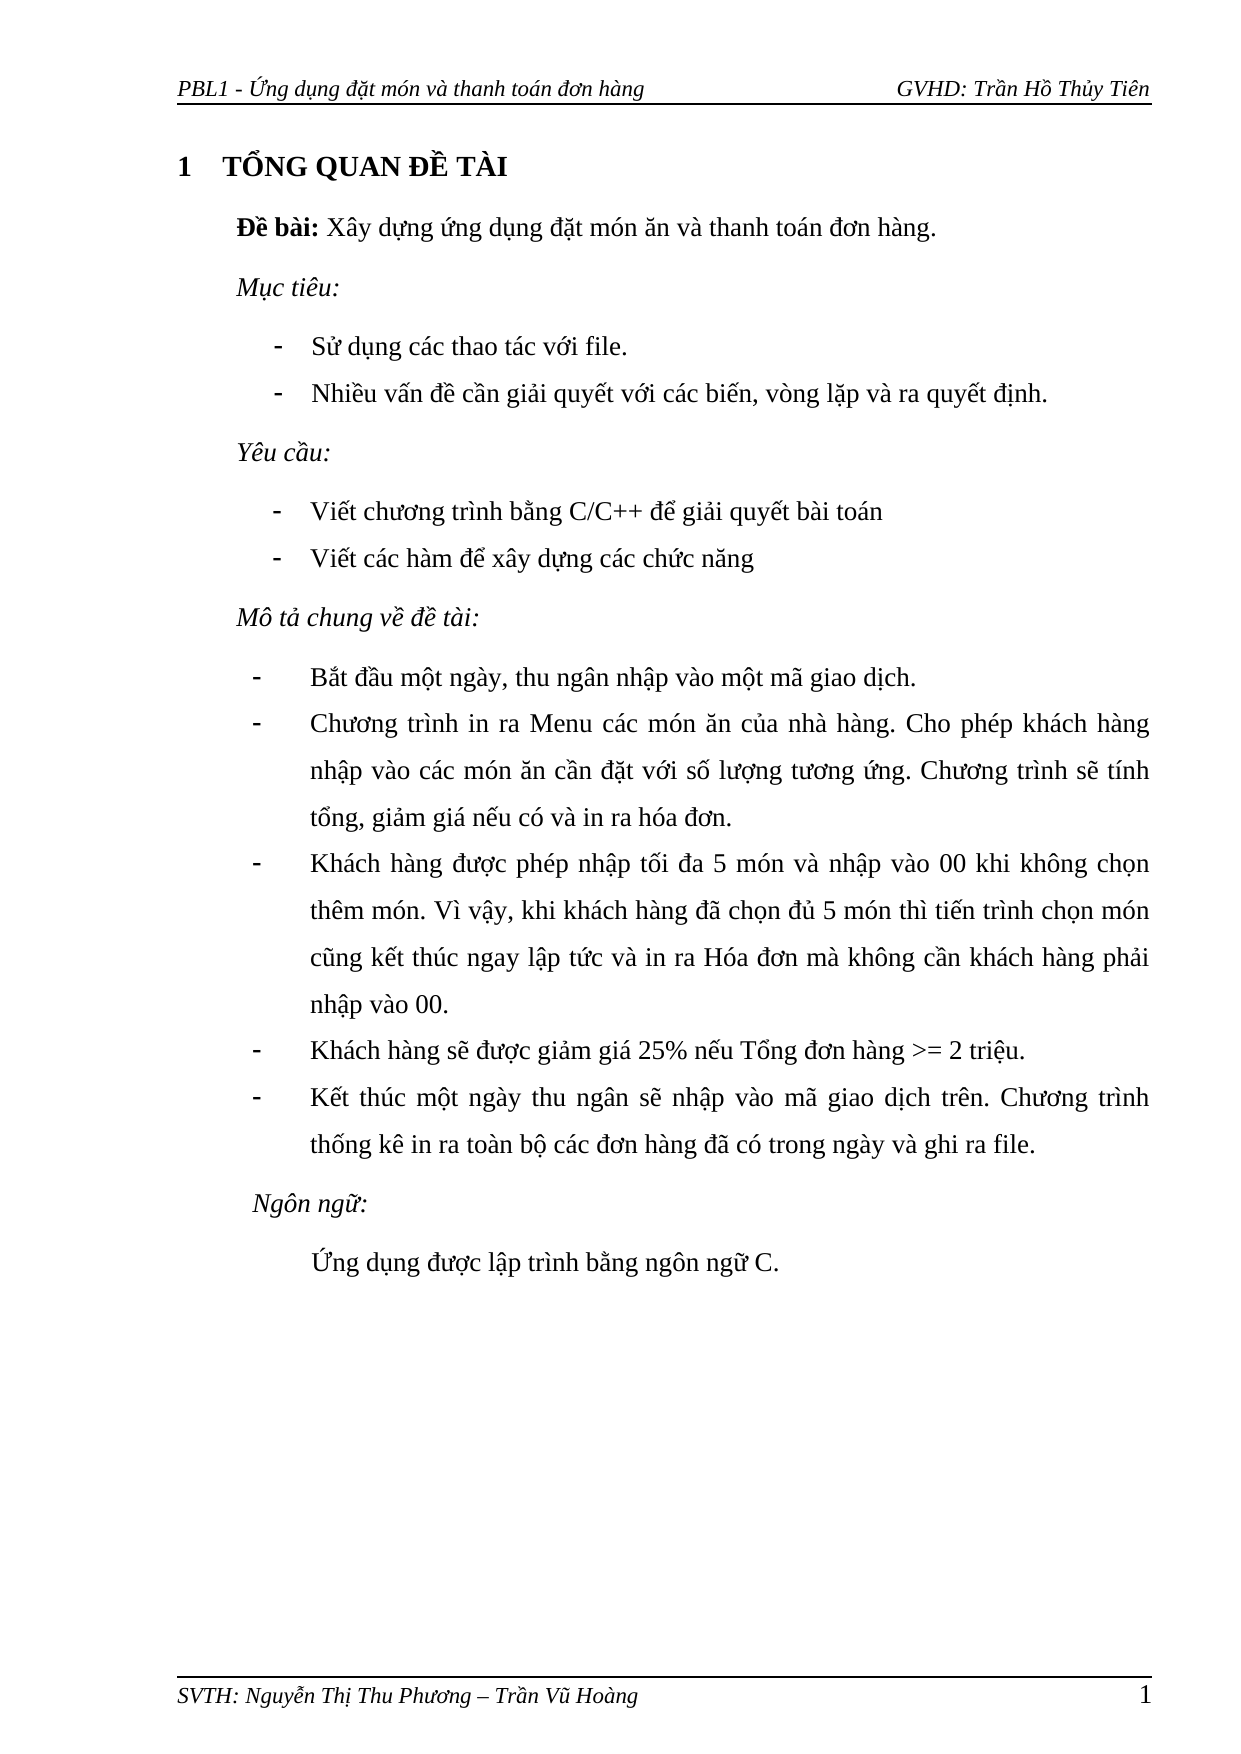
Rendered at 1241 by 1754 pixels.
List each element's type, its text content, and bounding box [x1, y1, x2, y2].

list Sử dụng các thao tác với file. [273, 330, 1152, 361]
text Đề bài: Xây dựng ứng dụng đặt món ăn và thanh toán đơn hàng. [177, 211, 1152, 243]
list Viết chương trình bằng C/C++ để giải quyết bài toán [272, 495, 1152, 526]
text Ngôn ngữ: [252, 1187, 1152, 1218]
list Nhiều vấn đề cần giải quyết với các biến, vòng lặp và ra quyết định. [273, 377, 1152, 408]
text Mục tiêu: [177, 271, 1152, 302]
list Kết thúc một ngày thu ngân sẽ nhập vào mã giao dịch trên. Chương trình thống kê in ra toàn bộ các đơn hàng đã có trong ngày và ghi ra file. [252, 1081, 1152, 1159]
list Viết các hàm để xây dựng các chức năng [272, 542, 1152, 573]
text Mô tả chung về đề tài: [177, 601, 1152, 633]
list Khách hàng được phép nhập tối đa 5 món và nhập vào 00 khi không chọn thêm món. Vì vậy, khi khách hàng đã chọn đủ 5 món thì tiến trình chọn món cũng kết thúc ngay lập tức và in ra Hóa đơn mà không cần khách hàng phải nhập vào 00. [252, 848, 1152, 1019]
subtitle TỔNG QUAN ĐỀ TÀI [177, 149, 1152, 182]
list Chương trình in ra Menu các món ăn của nhà hàng. Cho phép khách hàng nhập vào các món ăn cần đặt với số lượng tương ứng. Chương trình sẽ tính tổng, giảm giá nếu có và in ra hóa đơn. [252, 707, 1152, 832]
list Khách hàng sẽ được giảm giá 25% nếu Tổng đơn hàng >= 2 triệu. [252, 1034, 1152, 1066]
text Yêu cầu: [177, 436, 1152, 467]
text Ứng dụng được lập trình bằng ngôn ngữ C. [252, 1246, 1152, 1277]
list Bắt đầu một ngày, thu ngân nhập vào một mã giao dịch. [252, 661, 1152, 692]
